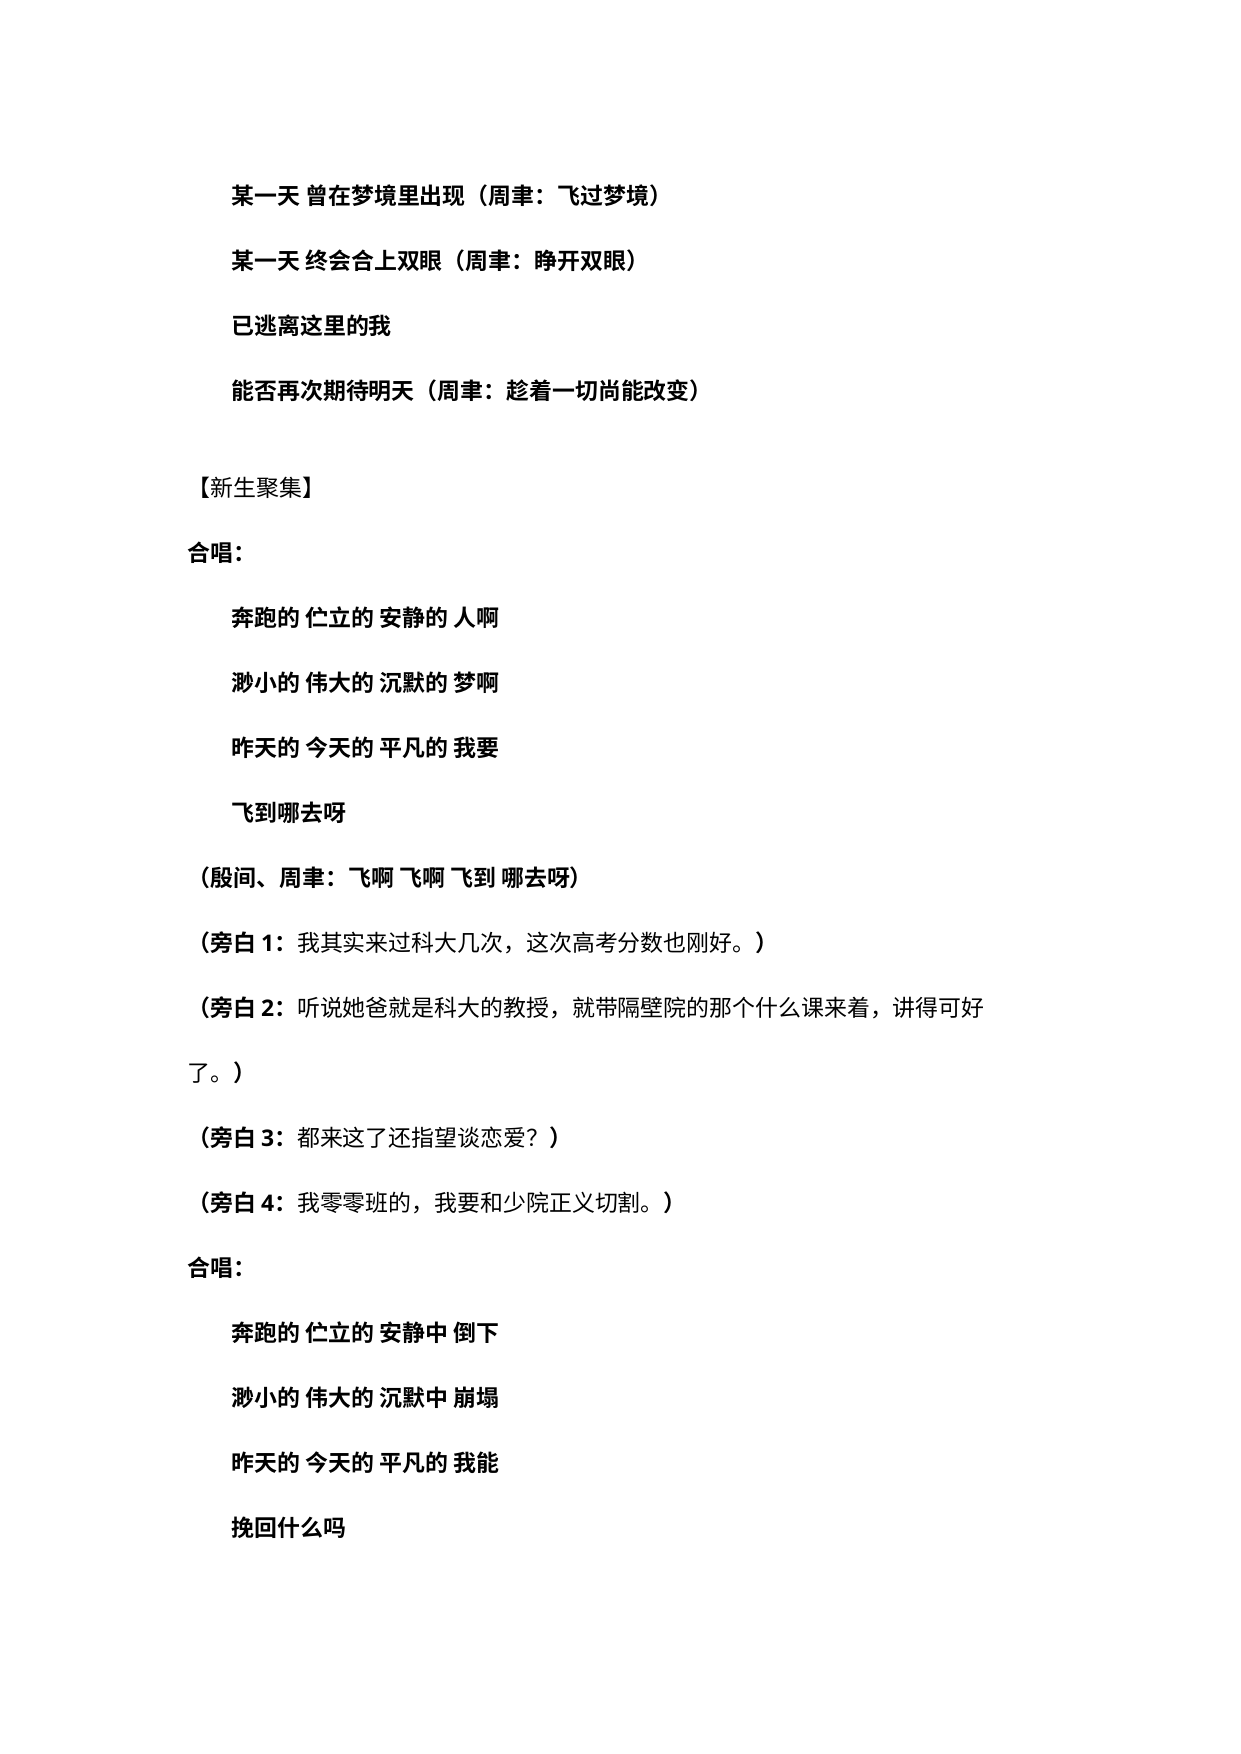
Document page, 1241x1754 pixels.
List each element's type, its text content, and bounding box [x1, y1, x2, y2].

text 奔跑的 伫立的 安静的 人啊 [231, 584, 1053, 649]
text （殷间、周聿：飞啊 飞啊 飞到 哪去呀） [187, 844, 1053, 909]
text 奔跑的 伫立的 安静中 倒下 [231, 1299, 1053, 1364]
text 已逃离这里的我 [231, 292, 1053, 357]
text 合唱： [187, 519, 1053, 584]
text 飞到哪去呀 [231, 779, 1053, 844]
text 昨天的 今天的 平凡的 我能 [231, 1429, 1053, 1494]
text （旁白1：我其实来过科大几次，这次高考分数也刚好。） [187, 909, 1053, 974]
text 某一天 曾在梦境里出现（周聿：飞过梦境） [231, 162, 1053, 227]
text （旁白3：都来这了还指望谈恋爱？） [187, 1104, 1053, 1169]
text 某一天 终会合上双眼（周聿：睁开双眼） [231, 227, 1053, 292]
text 合唱： [187, 1234, 1053, 1299]
text 渺小的 伟大的 沉默的 梦啊 [231, 649, 1053, 714]
text （旁白4：我零零班的，我要和少院正义切割。） [187, 1169, 1053, 1234]
text （旁白2：听说她爸就是科大的教授，就带隔壁院的那个什么课来着，讲得可好了。） [187, 974, 1053, 1104]
text 挽回什么吗 [231, 1494, 1053, 1559]
text 昨天的 今天的 平凡的 我要 [231, 714, 1053, 779]
text 能否再次期待明天（周聿：趁着一切尚能改变） [231, 357, 1053, 422]
text 【新生聚集】 [187, 454, 1053, 519]
text 渺小的 伟大的 沉默中 崩塌 [231, 1364, 1053, 1429]
